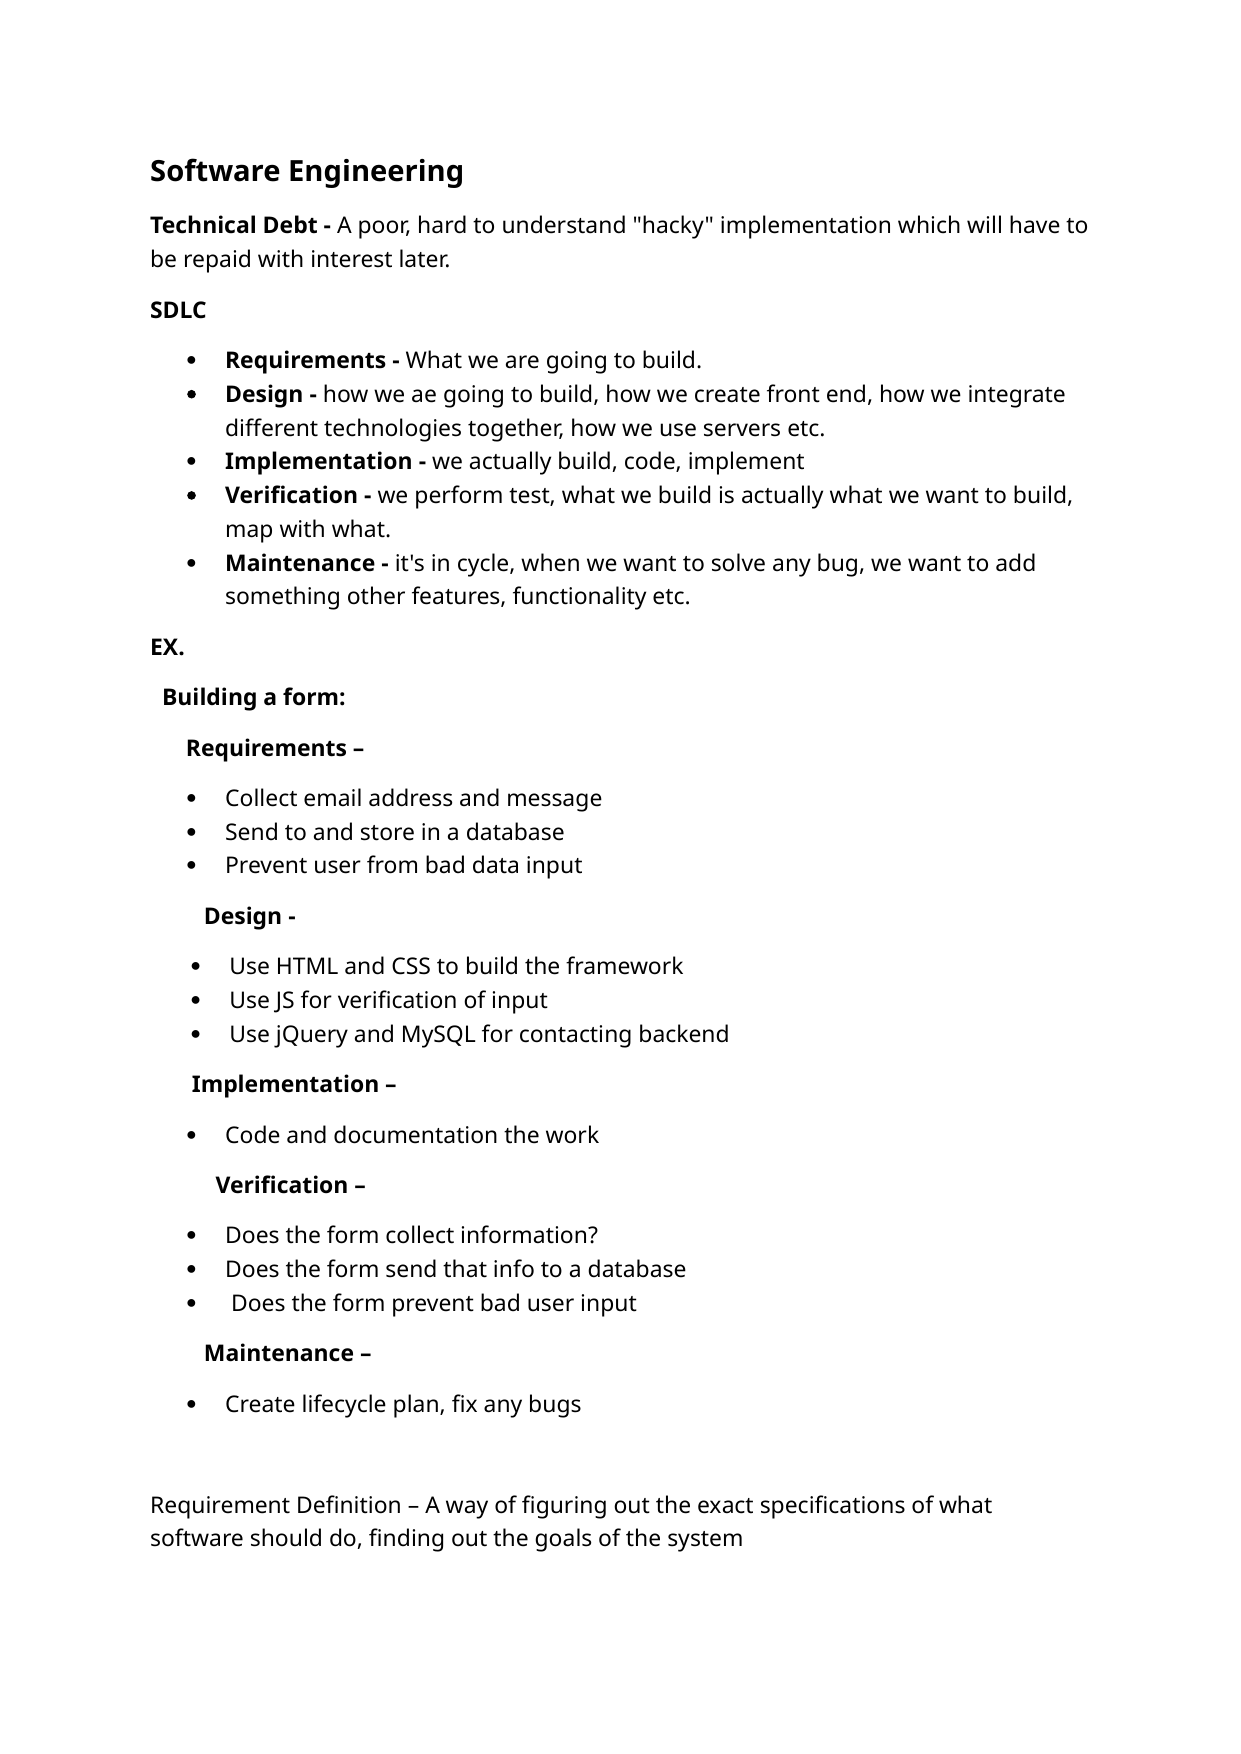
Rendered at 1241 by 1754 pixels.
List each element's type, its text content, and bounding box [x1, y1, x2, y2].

list Verification - we perform test, what we build is actually what we want to build, map with what. [187, 479, 1090, 544]
list Code and documentation the work [187, 1119, 1090, 1150]
text Requirement Definition – A way of figuring out the exact specifications of what software should do, finding out the goals of the system [150, 1489, 1090, 1554]
text Maintenance – [150, 1337, 1090, 1369]
list Does the form collect information? [187, 1219, 1090, 1251]
text EX. [150, 631, 1090, 662]
list Collect email address and message [187, 782, 1090, 813]
list Implementation - we actually build, code, implement [187, 445, 1090, 477]
list Requirements - What we are going to build. [187, 344, 1090, 375]
text Building a form: [150, 681, 1090, 712]
list Design - how we ae going to build, how we create front end, how we integrate different technologies together, how we use servers etc. [187, 378, 1090, 443]
text Verification – [150, 1169, 1090, 1200]
list Use jQuery and MySQL for contacting backend [192, 1018, 1090, 1049]
text SDLC [150, 294, 1090, 325]
list Use JS for verification of input [192, 984, 1090, 1015]
list Use HTML and CSS to build the framework [192, 950, 1090, 982]
text Software Engineering [150, 150, 1090, 190]
list Does the form prevent bad user input [187, 1287, 1090, 1318]
list Send to and store in a database [187, 816, 1090, 847]
list Prevent user from bad data input [187, 849, 1090, 881]
list Create lifecycle plan, fix any bugs [187, 1388, 1090, 1419]
list Maintenance - it's in cycle, when we want to solve any bug, we want to add something other features, functionality etc. [187, 547, 1090, 612]
list Does the form send that info to a database [187, 1253, 1090, 1284]
text Design - [150, 900, 1090, 931]
text Technical Debt - A poor, hard to understand "hacky" implementation which will have to be repaid with interest later. [150, 209, 1090, 274]
text Requirements – [150, 732, 1090, 763]
text Implementation – [192, 1068, 1090, 1099]
